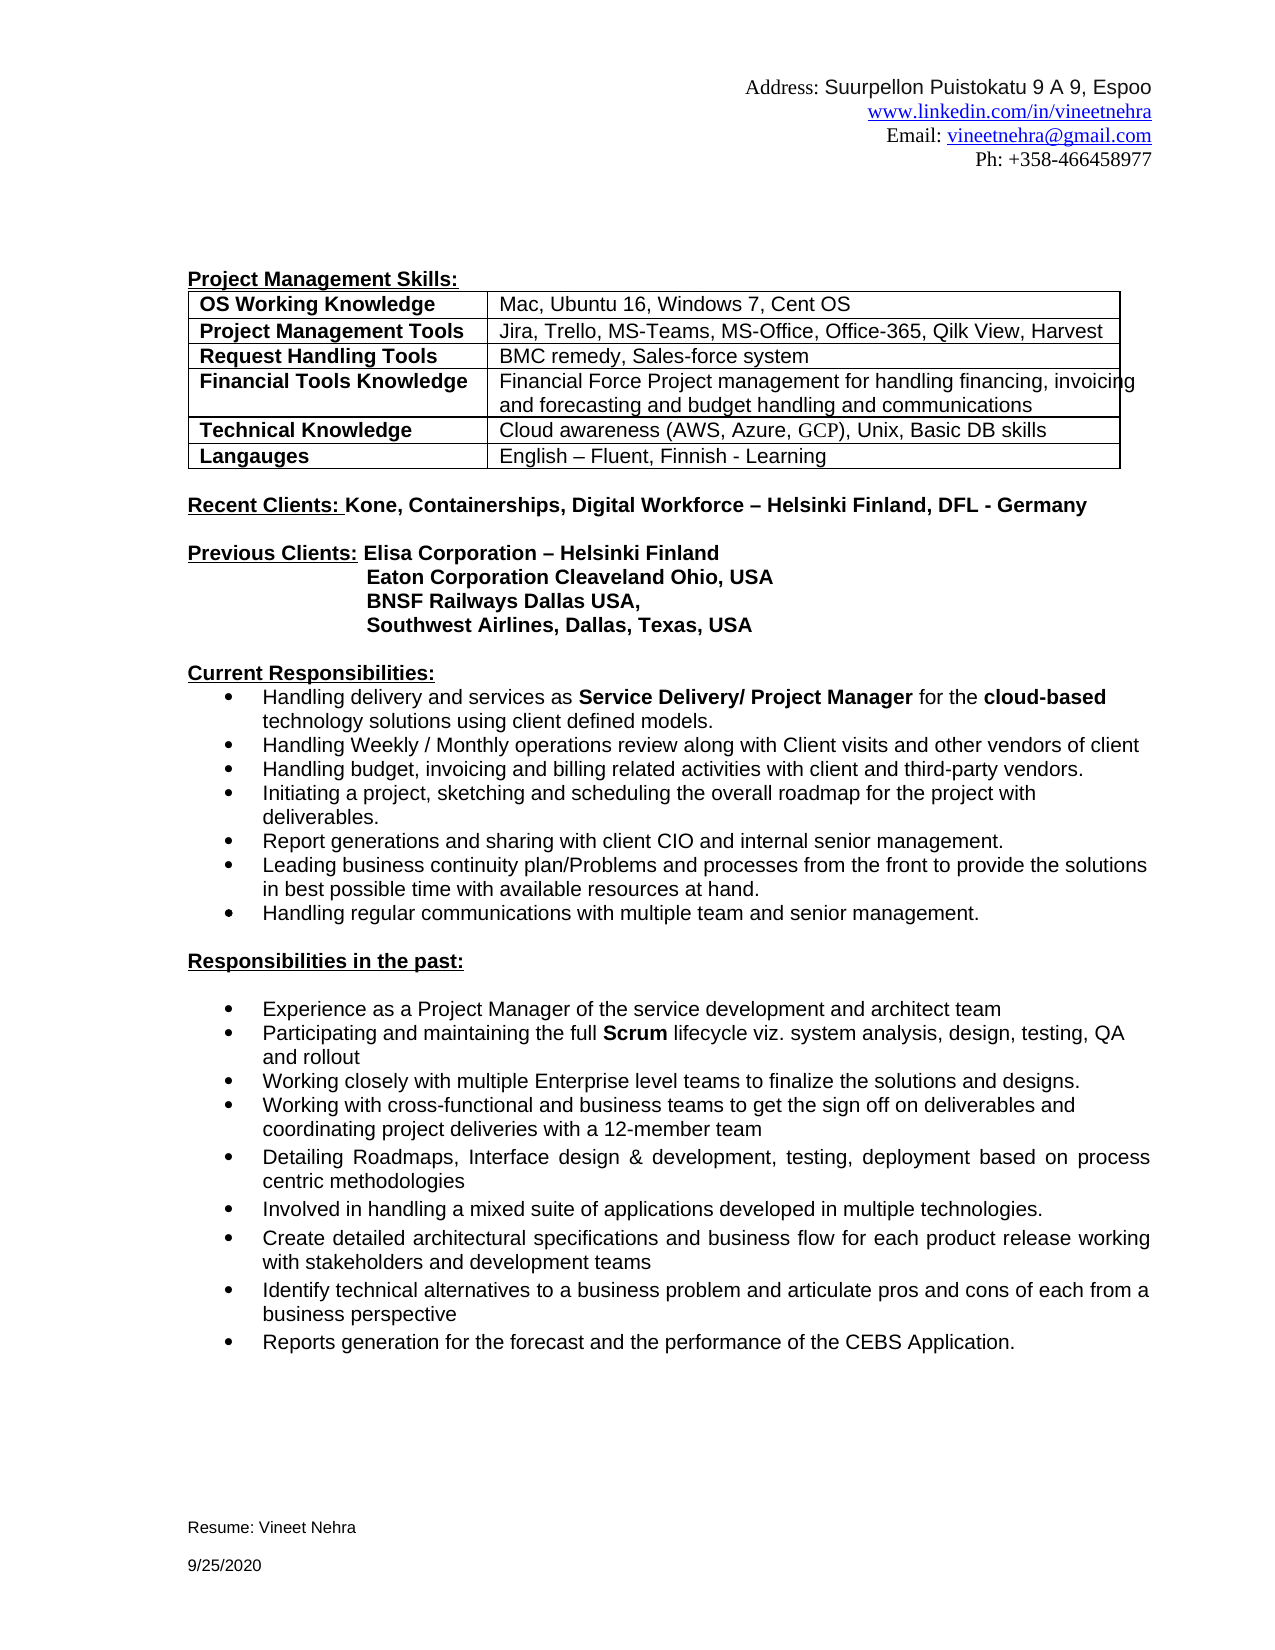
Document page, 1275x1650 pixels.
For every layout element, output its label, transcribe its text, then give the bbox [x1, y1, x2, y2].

text Recent Clients: Kone, Containerships, Digital Workforce – Helsinki Finland, DFL - Germany [187, 493, 1180, 517]
table_header OS Working Knowledge [189, 292, 487, 317]
table_cell English – Fluent, Finnish - Learning [488, 444, 1119, 468]
text Eaton Corporation Cleaveland Ohio, USA [187, 565, 1180, 589]
text Previous Clients: Elisa Corporation – Helsinki Finland [187, 541, 1180, 565]
text Southwest Airlines, Dallas, Texas, USA [187, 613, 1180, 637]
list Experience as a Project Manager of the service development and architect team [225, 997, 1152, 1021]
list Leading business continuity plan/Problems and processes from the front to provide the solutions in best possible time with available resources at hand. [225, 853, 1152, 901]
list Involved in handling a mixed suite of applications developed in multiple technologies. [225, 1197, 1152, 1221]
list Detailing Roadmaps, Interface design & development, testing, deployment based on process centric methodologies [225, 1145, 1152, 1193]
list Create detailed architectural specifications and business flow for each product release working with stakeholders and development teams [225, 1226, 1152, 1273]
table_cell Project Management Tools [189, 319, 487, 342]
list Participating and maintaining the full Scrum lifecycle viz. system analysis, design, testing, QA and rollout [225, 1021, 1152, 1069]
list Working closely with multiple Enterprise level teams to finalize the solutions and designs. [225, 1069, 1152, 1093]
list Working with cross-functional and business teams to get the sign off on deliverables and coordinating project deliveries with a 12-member team [225, 1093, 1152, 1141]
list Report generations and sharing with client CIO and internal senior management. [225, 829, 1152, 853]
table_cell Financial Tools Knowledge [189, 369, 487, 416]
list Reports generation for the forecast and the performance of the CEBS Application. [225, 1330, 1152, 1354]
table_cell Technical Knowledge [189, 418, 487, 443]
table_cell Request Handling Tools [189, 344, 487, 367]
table_cell BMC remedy, Sales-force system [488, 344, 1119, 367]
table_header Mac, Ubuntu 16, Windows 7, Cent OS [488, 292, 1119, 317]
list Identify technical alternatives to a business problem and articulate pros and cons of each from a business perspective [225, 1278, 1152, 1326]
text BNSF Railways Dallas USA, [187, 589, 1180, 613]
list Initiating a project, sketching and scheduling the overall roadmap for the project with deliverables. [225, 781, 1152, 829]
table_cell Jira, Trello, MS-Teams, MS-Office, Office-365, Qilk View, Harvest [488, 319, 1119, 342]
list Handling delivery and services as Service Delivery/ Project Manager for the cloud-based technology solutions using client defined models. [225, 684, 1152, 733]
text Responsibilities in the past: [187, 949, 1180, 973]
table_cell Langauges [189, 444, 487, 468]
table_cell Financial Force Project management for handling financing, invoicing and forecasting and budget handling and communications [488, 369, 1119, 416]
list Handling regular communications with multiple team and senior management. [225, 901, 1152, 925]
text Current Responsibilities: [187, 661, 1180, 684]
table_cell Cloud awareness (AWS, Azure, GCP), Unix, Basic DB skills [488, 418, 1119, 443]
list Handling Weekly / Monthly operations review along with Client visits and other vendors of client [225, 733, 1152, 757]
list Handling budget, invoicing and billing related activities with client and third-party vendors. [225, 757, 1152, 781]
text Project Management Skills: [187, 267, 1180, 291]
